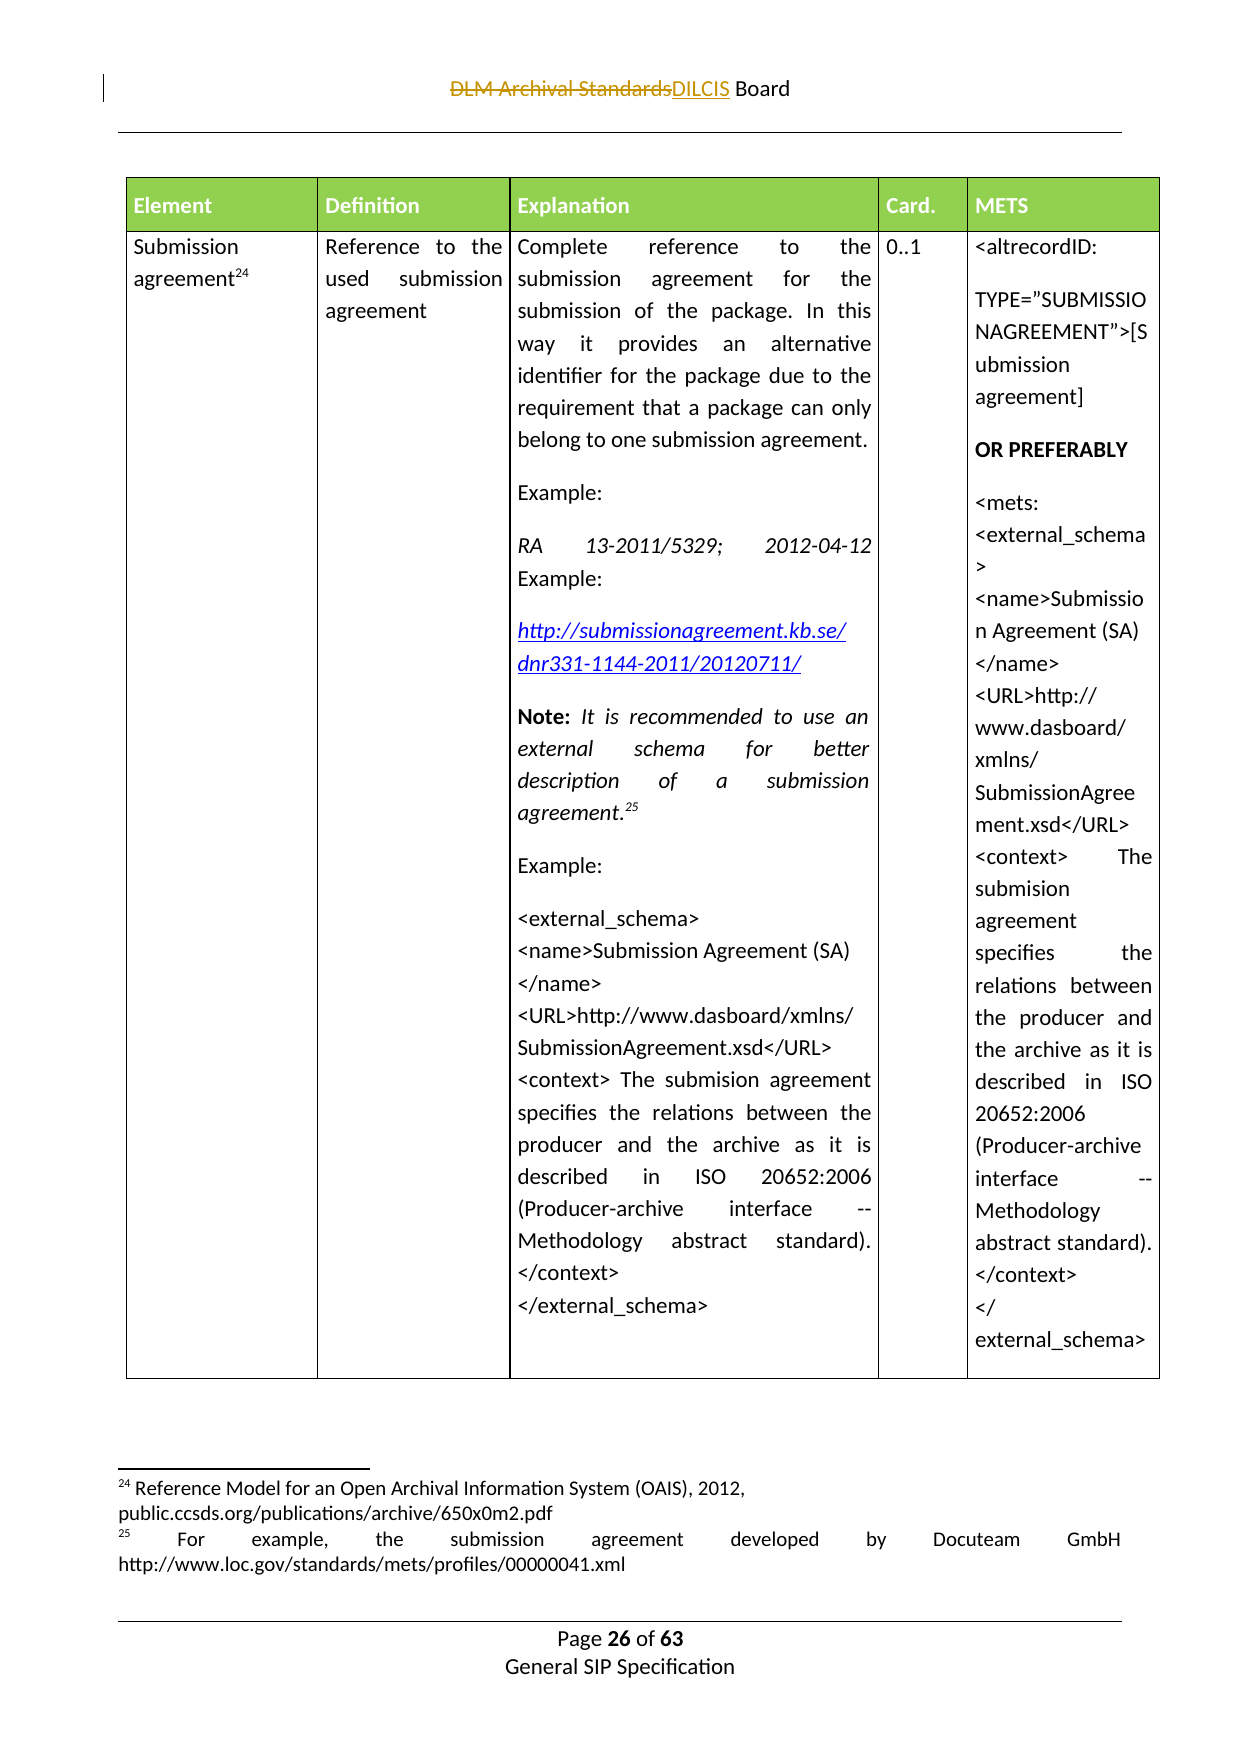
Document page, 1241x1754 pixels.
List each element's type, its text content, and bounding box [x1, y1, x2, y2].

table_cell <altrecordID: TYPE=”SUBMISSIONAGREEMENT”>[Submission agreement] OR PREFERABLY <mets: <external_schema> <name>Submission Agreement (SA) </name> <URL>http://www.dasboard/xmlns/SubmissionAgreement.xsd</URL> <context> The submision agreement specifies the relations between the producer and the archive as it is described in ISO 20652:2006 (Producer-archive interface -- Methodology abstract standard). </context> </external_schema> [968, 232, 1159, 1377]
table_header Card. [879, 178, 967, 231]
table_header METS [968, 178, 1159, 231]
table_cell Reference to the used submission agreement [318, 232, 509, 1377]
table_cell Submission agreement [127, 232, 317, 1377]
table_header Element [127, 178, 317, 231]
table_header Explanation [511, 178, 878, 231]
table_header Definition [318, 178, 509, 231]
table_cell Complete reference to the submission agreement for the submission of the package. In this way it provides an alternative identifier for the package due to the requirement that a package can only belong to one submission agreement. Example: RA 13-2011/5329; 2012-04-12 Example: http://submissionagreement.kb.se/dnr331-1144-2011/20120711/ Note: It is recommended to use an external schema for better description of a submission agreement. Example: <external_schema> <name>Submission Agreement (SA) </name> <URL>http://www.dasboard/xmlns/SubmissionAgreement.xsd</URL> <context> The submision agreement specifies the relations between the producer and the archive as it is described in ISO 20652:2006 (Producer-archive interface -- Methodology abstract standard). </context> </external_schema> [511, 232, 878, 1377]
table_cell 0..1 [879, 232, 967, 1377]
